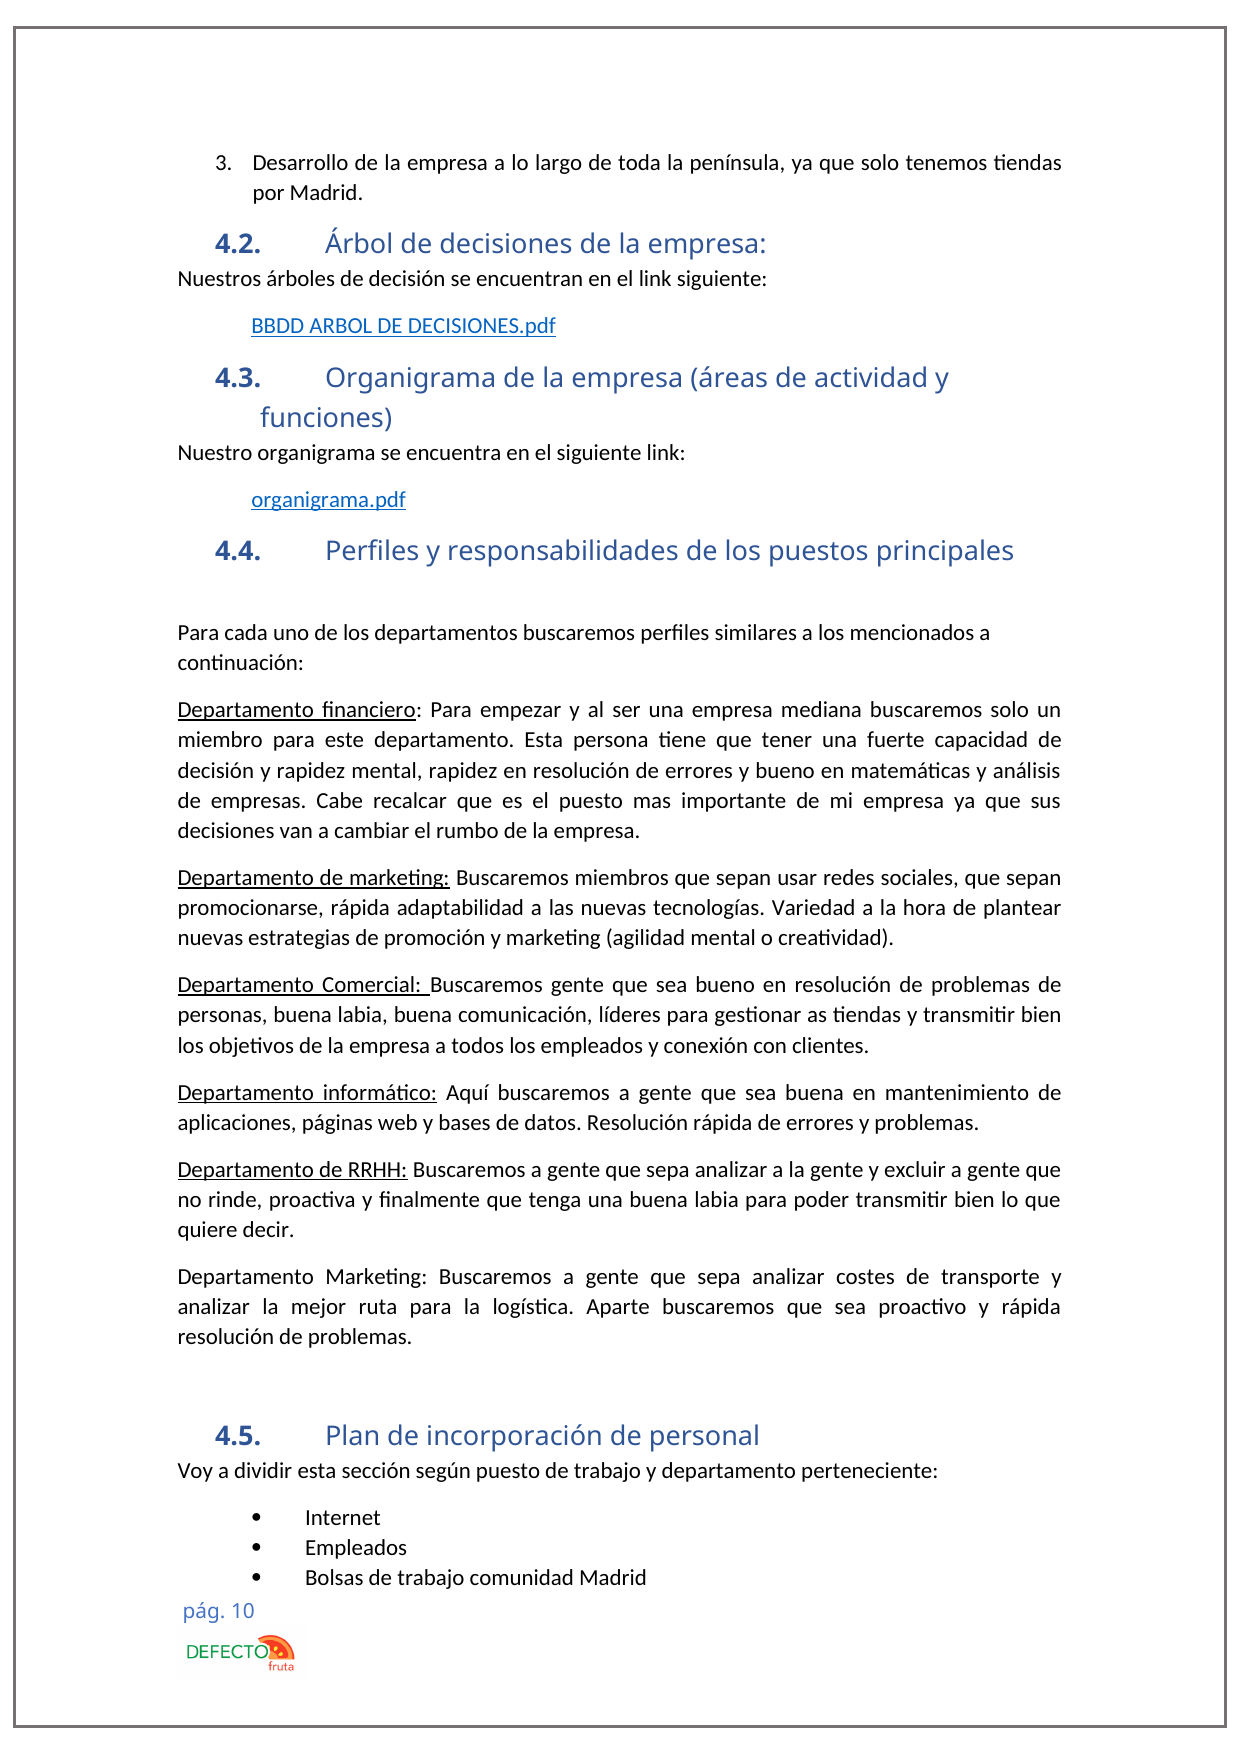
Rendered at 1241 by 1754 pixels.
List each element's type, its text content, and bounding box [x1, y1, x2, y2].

subtitle Árbol de decisiones de la empresa: [215, 225, 1063, 262]
list Empleados [252, 1533, 1063, 1561]
text Departamento Comercial: Buscaremos gente que sea bueno en resolución de problemas de personas, buena labia, buena comunicación, líderes para gestionar as tiendas y transmitir bien los objetivos de la empresa a todos los empleados y conexión con clientes. [177, 970, 1063, 1059]
list Desarrollo de la empresa a lo largo de toda la península, ya que solo tenemos tiendas por Madrid. [215, 148, 1063, 206]
text Nuestro organigrama se encuentra en el siguiente link: [177, 438, 1063, 466]
text Departamento informático: Aquí buscaremos a gente que sea buena en mantenimiento de aplicaciones, páginas web y bases de datos. Resolución rápida de errores y problemas. [177, 1078, 1063, 1136]
text organigrama.pdf [177, 485, 1063, 513]
list Internet [252, 1503, 1063, 1531]
text Voy a dividir esta sección según puesto de trabajo y departamento perteneciente: [177, 1456, 1063, 1484]
subtitle Plan de incorporación de personal [215, 1416, 1063, 1453]
text Departamento de marketing: Buscaremos miembros que sepan usar redes sociales, que sepan promocionarse, rápida adaptabilidad a las nuevas tecnologías. Variedad a la hora de plantear nuevas estrategias de promoción y marketing (agilidad mental o creatividad). [177, 863, 1063, 951]
text BBDD ARBOL DE DECISIONES.pdf [177, 311, 1063, 339]
text Departamento de RRHH: Buscaremos a gente que sepa analizar a la gente y excluir a gente que no rinde, proactiva y finalmente que tenga una buena labia para poder transmitir bien lo que quiere decir. [177, 1155, 1063, 1243]
subtitle Organigrama de la empresa (áreas de actividad y funciones) [215, 358, 1063, 435]
text Departamento financiero: Para empezar y al ser una empresa mediana buscaremos solo un miembro para este departamento. Esta persona tiene que tener una fuerte capacidad de decisión y rapidez mental, rapidez en resolución de errores y bueno en matemáticas y análisis de empresas. Cabe recalcar que es el puesto mas importante de mi empresa ya que sus decisiones van a cambiar el rumbo de la empresa. [177, 695, 1063, 844]
text Nuestros árboles de decisión se encuentran en el link siguiente: [177, 264, 1063, 292]
text Para cada uno de los departamentos buscaremos perfiles similares a los mencionados a continuación: [177, 618, 1063, 676]
text Departamento Marketing: Buscaremos a gente que sepa analizar costes de transporte y analizar la mejor ruta para la logística. Aparte buscaremos que sea proactivo y rápida resolución de problemas. [177, 1262, 1063, 1350]
list Bolsas de trabajo comunidad Madrid [252, 1563, 1063, 1591]
picture [177, 1624, 308, 1681]
subtitle Perfiles y responsabilidades de los puestos principales [215, 532, 1063, 568]
